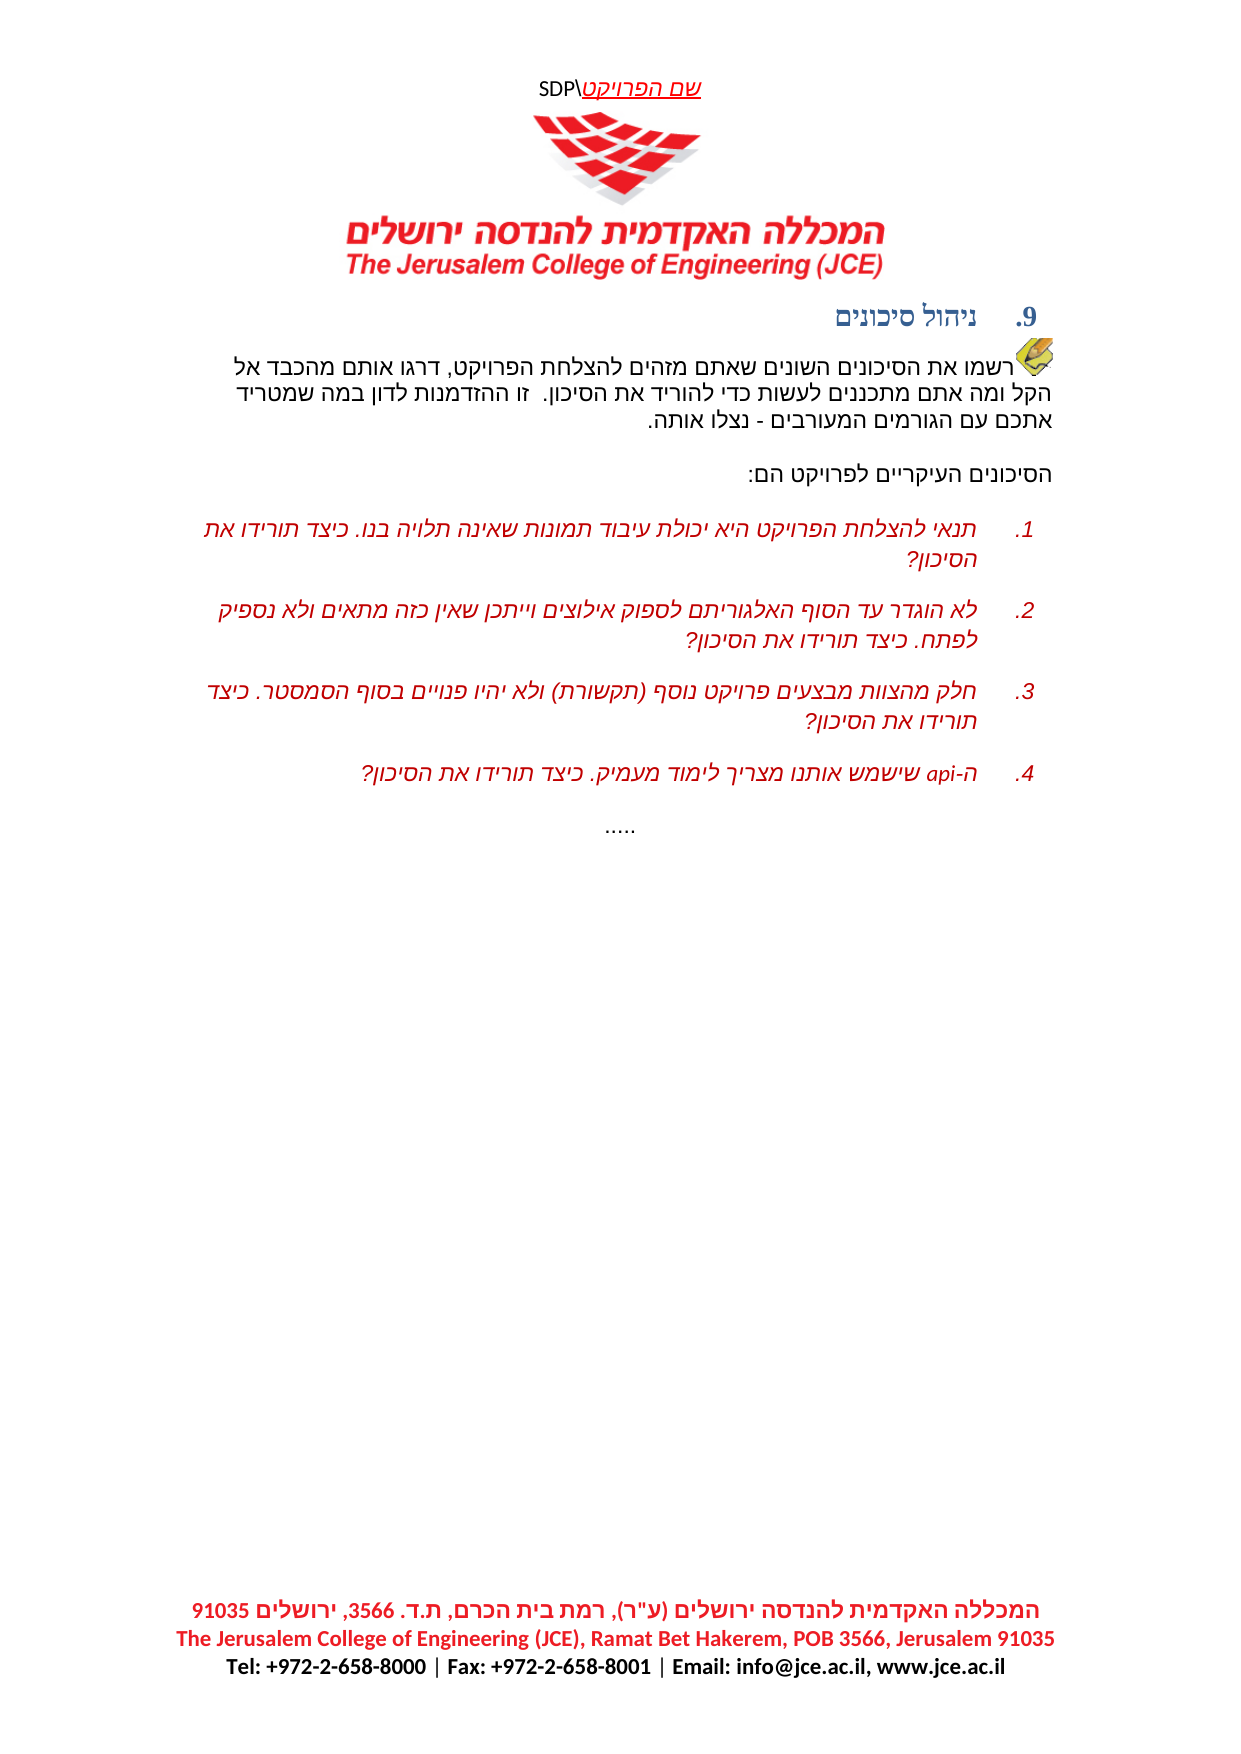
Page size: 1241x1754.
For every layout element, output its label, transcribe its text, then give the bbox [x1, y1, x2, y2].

list חלק מהצוות מבצעים פרויקט נוסף (תקשורת) ולא יהיו פנויים בסוף הסמסטר. כיצד תורידו את הסיכון? [187, 678, 1015, 734]
text הסיכונים העיקריים לפרויקט הם: [187, 461, 1053, 487]
picture [0, 36, 1241, 280]
picture [1015, 338, 1053, 376]
list ה-api שישמש אותנו מצריך לימוד מעמיק. כיצד תורידו את הסיכון? [187, 759, 1015, 787]
subtitle ניהול סיכונים [187, 299, 1015, 333]
text רשמו את הסיכונים השונים שאתם מזהים להצלחת הפרויקט, דרגו אותם מהכבד אל הקל ומה אתם מתכננים לעשות כדי להוריד את הסיכון. זו ההזדמנות לדון במה שמטריד אתכם עם הגורמים המעורבים - נצלו אותה. [187, 338, 1053, 433]
text ..... [187, 812, 1053, 839]
list תנאי להצלחת הפרויקט היא יכולת עיבוד תמונות שאינה תלויה בנו. כיצד תורידו את הסיכון? [187, 516, 1015, 572]
list לא הוגדר עד הסוף האלגוריתם לספוק אילוצים וייתכן שאין כזה מתאים ולא נספיק לפתח. כיצד תורידו את הסיכון? [187, 597, 1015, 653]
